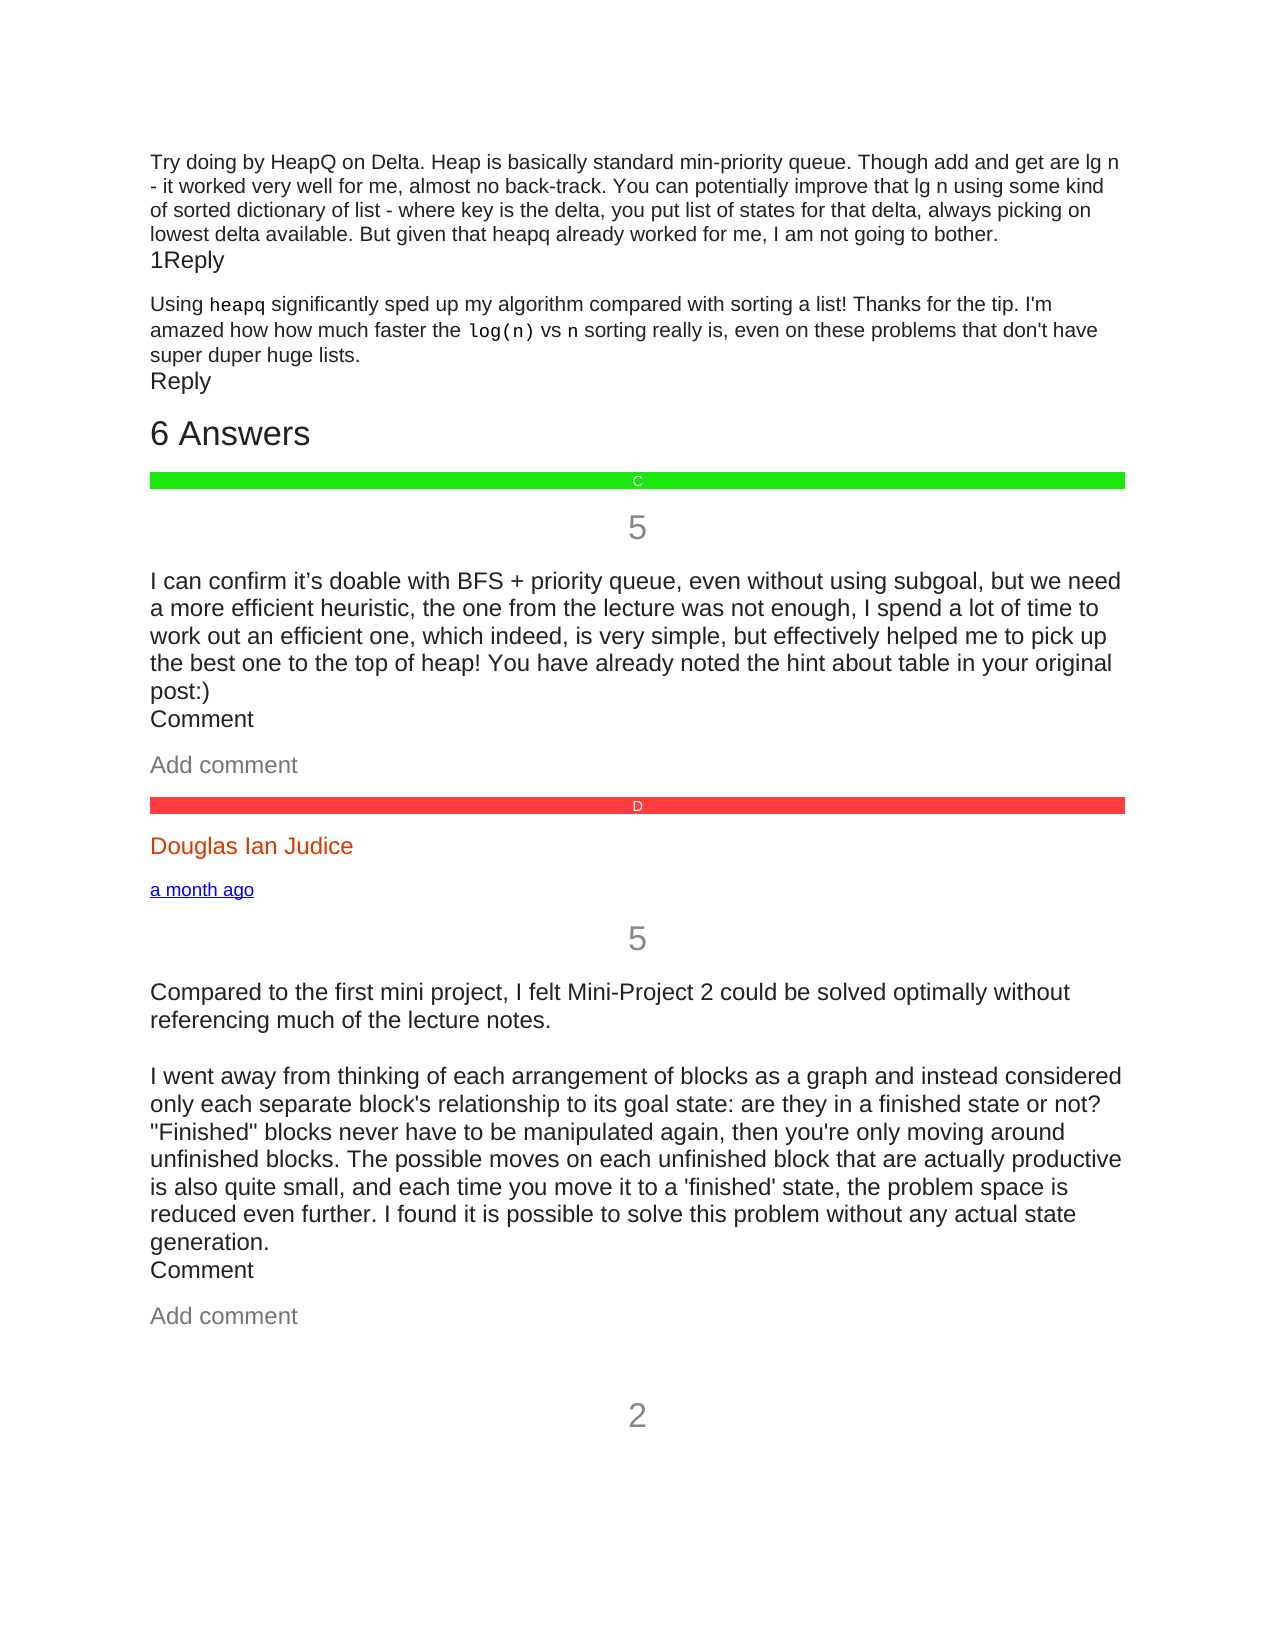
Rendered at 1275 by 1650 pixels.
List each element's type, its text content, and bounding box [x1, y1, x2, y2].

text 5 [150, 507, 1125, 547]
text I went away from thinking of each arrangement of blocks as a graph and instead considered only each separate block's relationship to its goal state: are they in a finished state or not? "Finished" blocks never have to be manipulated again, then you're only moving around unfinished blocks. The possible moves on each unfinished block that are actually productive is also quite small, and each time you move it to a 'finished' state, the problem space is reduced even further. I found it is possible to solve this problem without any actual state generation. [150, 1062, 1125, 1256]
text D [150, 797, 1125, 814]
text 2 [150, 1395, 1125, 1434]
text Add comment [150, 751, 1125, 779]
text a month ago [150, 879, 1125, 900]
text Try doing by HeapQ on Delta. Heap is basically standard min-priority queue. Though add and get are lg n - it worked very well for me, almost no back-track. You can potentially improve that lg n using some kind of sorted dictionary of list - where key is the delta, you put list of states for that delta, always picking on lowest delta available. But given that heapq already worked for me, I am not going to bother. [150, 150, 1125, 246]
text Add comment [150, 1302, 1125, 1329]
text 1Reply [150, 246, 1125, 273]
text 5 [150, 918, 1125, 958]
text Reply [150, 367, 1125, 394]
text Using heapq significantly sped up my algorithm compared with sorting a list! Thanks for the tip. I'm amazed how how much faster the log(n) vs n sorting really is, even on these problems that don't have super duper huge lists. [150, 292, 1125, 367]
text Douglas Ian Judice [150, 832, 1125, 860]
text Comment [150, 704, 1125, 732]
text 6 Answers [150, 413, 1125, 453]
text C [150, 472, 1125, 489]
text I can confirm it’s doable with BFS + priority queue, even without using subgoal, but we need a more efficient heuristic, the one from the lecture was not enough, I spend a lot of time to work out an efficient one, which indeed, is very simple, but effectively helped me to pick up the best one to the top of heap! You have already noted the hint about table in your original post:) [150, 567, 1125, 704]
text Compared to the first mini project, I felt Mini-Project 2 could be solved optimally without referencing much of the lecture notes. [150, 978, 1125, 1033]
text Comment [150, 1256, 1125, 1283]
